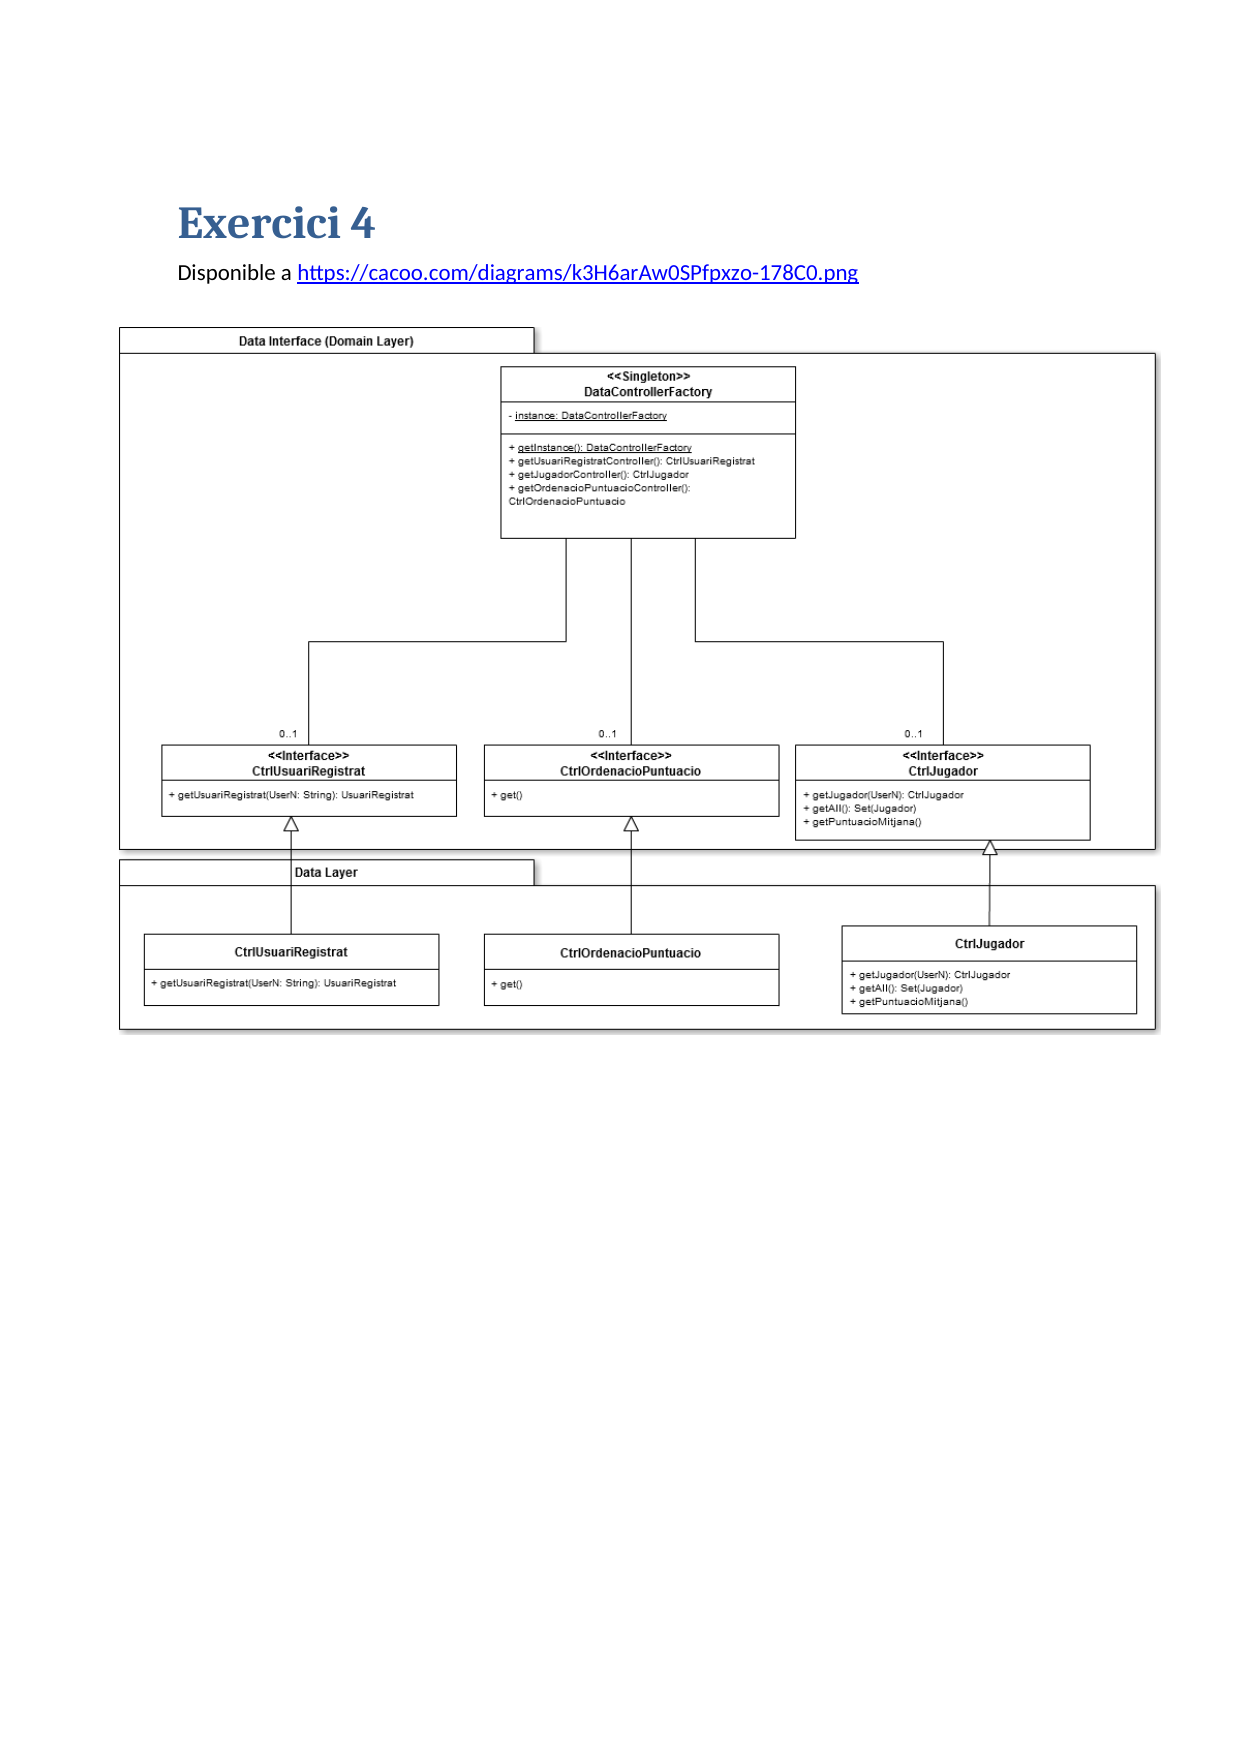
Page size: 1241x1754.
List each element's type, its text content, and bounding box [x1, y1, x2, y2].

picture [118, 327, 1161, 1035]
subtitle Exercici 4 [177, 198, 1063, 250]
text Disponible a https://cacoo.com/diagrams/k3H6arAw0SPfpxzo-178C0.png [177, 258, 1063, 286]
